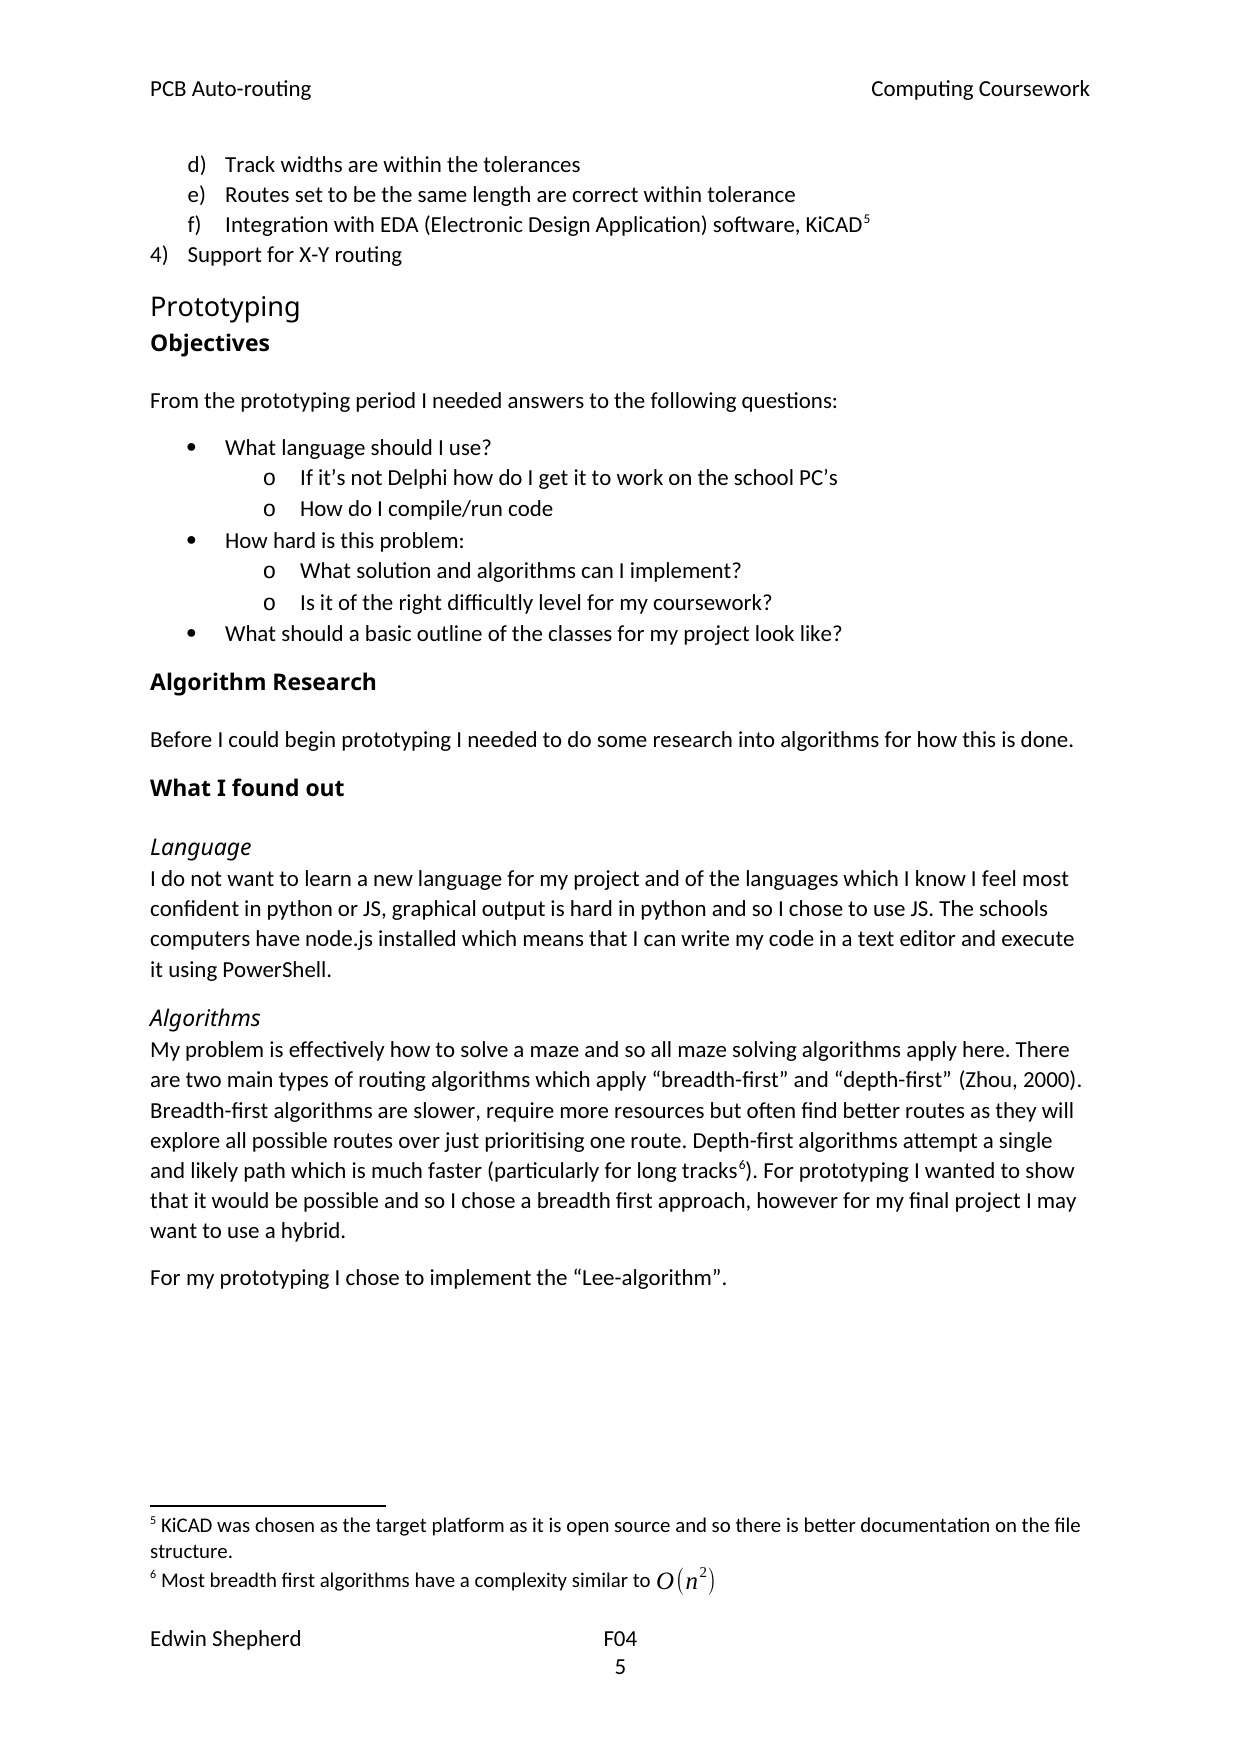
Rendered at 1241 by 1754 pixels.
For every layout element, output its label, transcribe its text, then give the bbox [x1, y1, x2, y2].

list How do I compile/run code [262, 494, 1090, 524]
text For my prototyping I chose to implement the “Lee-algorithm”. [150, 1263, 1090, 1292]
text I do not want to learn a new language for my project and of the languages which I know I feel most confident in python or JS, graphical output is hard in python and so I chose to use JS. The schools computers have node.js installed which means that I can write my code in a text editor and execute it using PowerShell. [150, 864, 1090, 983]
list If it’s not Delphi how do I get it to work on the school PC’s [262, 463, 1090, 492]
text My problem is effectively how to solve a maze and so all maze solving algorithms apply here. There are two main types of routing algorithms which apply “breadth-first” and “depth-first”. Breadth-first algorithms are slower, require more resources but often find better routes as they will explore all possible routes over just prioritising one route. Depth-first algorithms attempt a single and likely path which is much faster (particularly for long tracks). For prototyping I wanted to show that it would be possible and so I chose a breadth first approach, however for my final project I may want to use a hybrid. [150, 1035, 1090, 1245]
list How hard is this problem: [187, 526, 1090, 554]
list Track widths are within the tolerances [187, 150, 1090, 178]
subtitle What I found out [150, 772, 1090, 803]
list What should a basic outline of the classes for my project look like? [187, 619, 1090, 647]
list Integration with EDA (Electronic Design Application) software, KiCAD [187, 210, 1090, 238]
text From the prototyping period I needed answers to the following questions: [150, 386, 1090, 414]
subtitle Prototyping [150, 287, 1090, 324]
list Support for X-Y routing [150, 241, 1090, 269]
list Is it of the right difficultly level for my coursework? [262, 588, 1090, 617]
text Before I could begin prototyping I needed to do some research into algorithms for how this is done. [150, 725, 1090, 753]
list What language should I use? [187, 433, 1090, 461]
subtitle Objectives [150, 327, 1090, 358]
list Routes set to be the same length are correct within tolerance [187, 180, 1090, 208]
subtitle Language [150, 830, 1090, 862]
subtitle Algorithm Research [150, 666, 1090, 697]
list What solution and algorithms can I implement? [262, 556, 1090, 585]
subtitle Algorithms [150, 1002, 1090, 1033]
